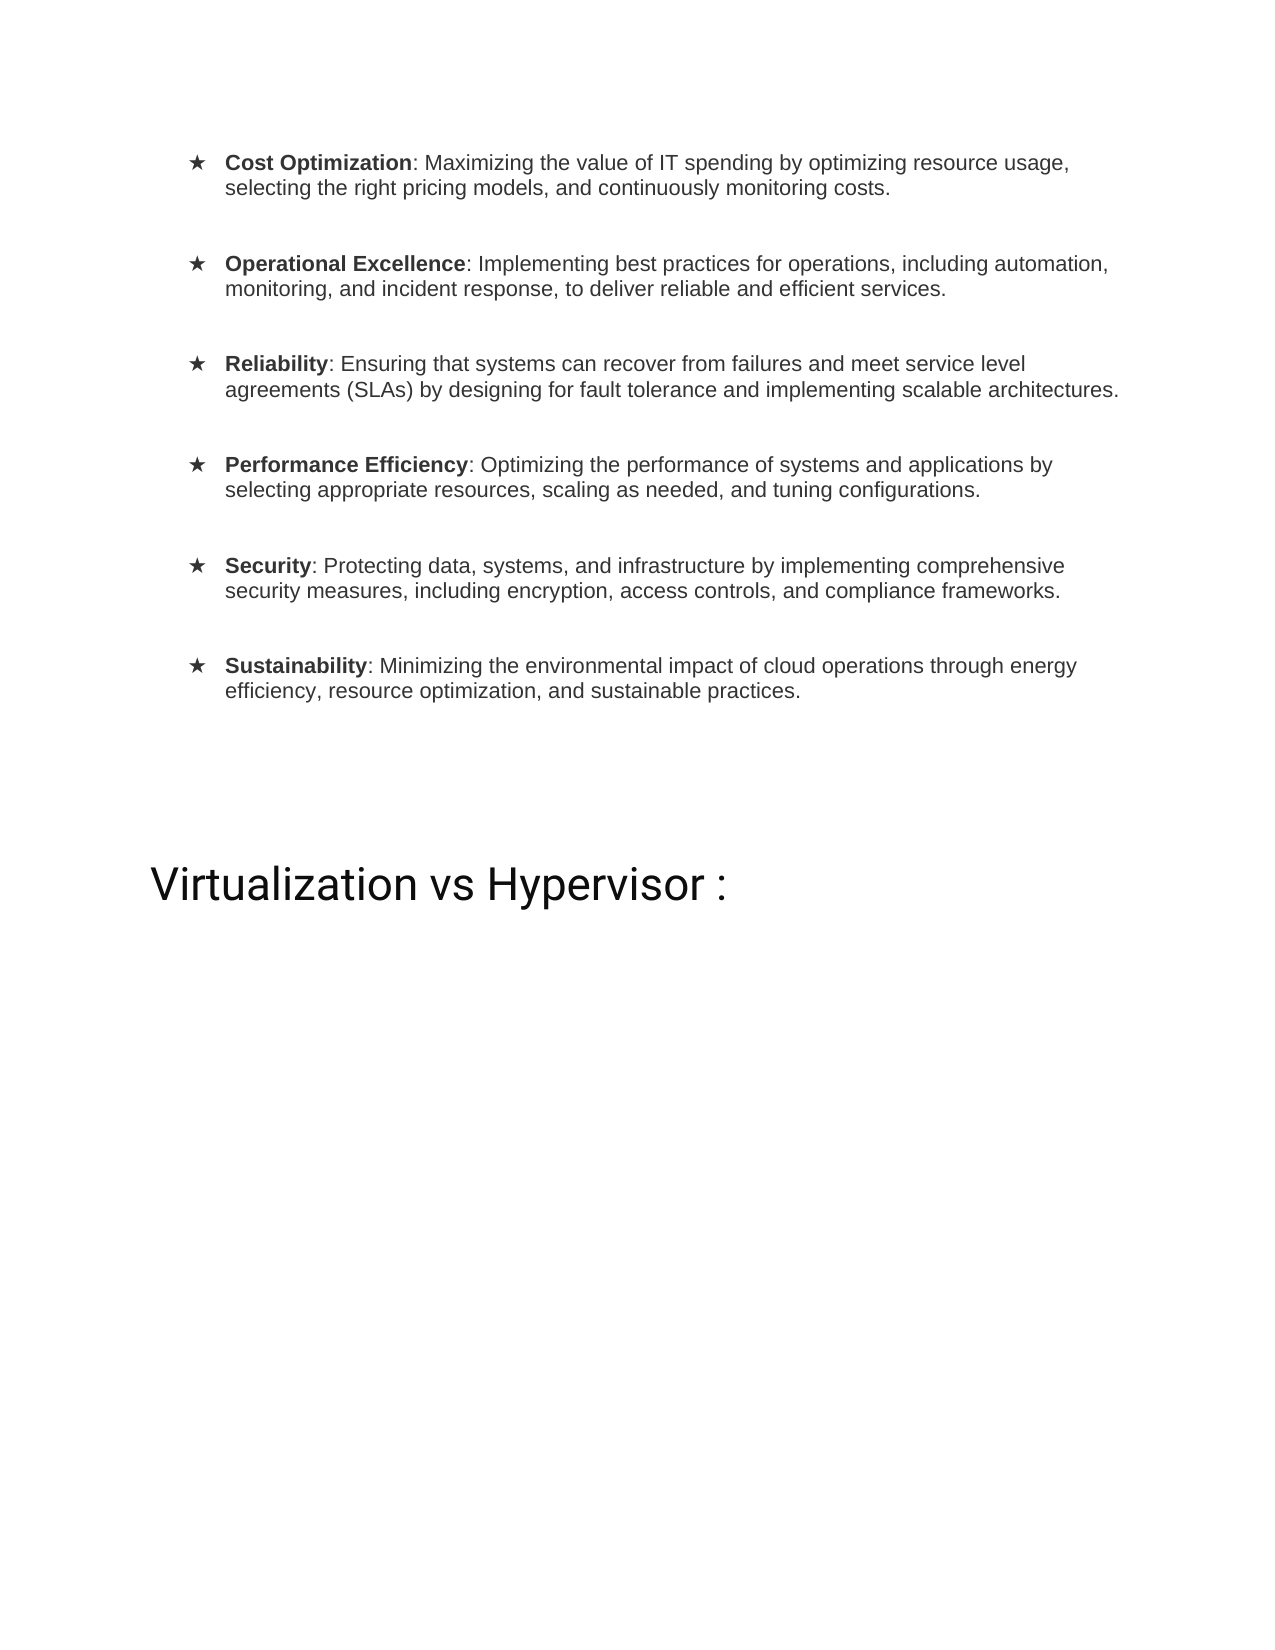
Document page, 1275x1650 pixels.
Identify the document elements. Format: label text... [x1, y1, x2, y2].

list Security: Protecting data, systems, and infrastructure by implementing comprehensive security measures, including encryption, access controls, and compliance frameworks. [187, 552, 1125, 603]
list Cost Optimization: Maximizing the value of IT spending by optimizing resource usage, selecting the right pricing models, and continuously monitoring costs. [187, 150, 1125, 200]
list Sustainability: Minimizing the environmental impact of cloud operations through energy efficiency, resource optimization, and sustainable practices. [187, 653, 1125, 703]
text Virtualization vs Hypervisor : [150, 858, 1125, 911]
list Reliability: Ensuring that systems can recover from failures and meet service level agreements (SLAs) by designing for fault tolerance and implementing scalable architectures. [187, 351, 1125, 402]
list Performance Efficiency: Optimizing the performance of systems and applications by selecting appropriate resources, scaling as needed, and tuning configurations. [187, 452, 1125, 502]
list Operational Excellence: Implementing best practices for operations, including automation, monitoring, and incident response, to deliver reliable and efficient services. [187, 251, 1125, 301]
